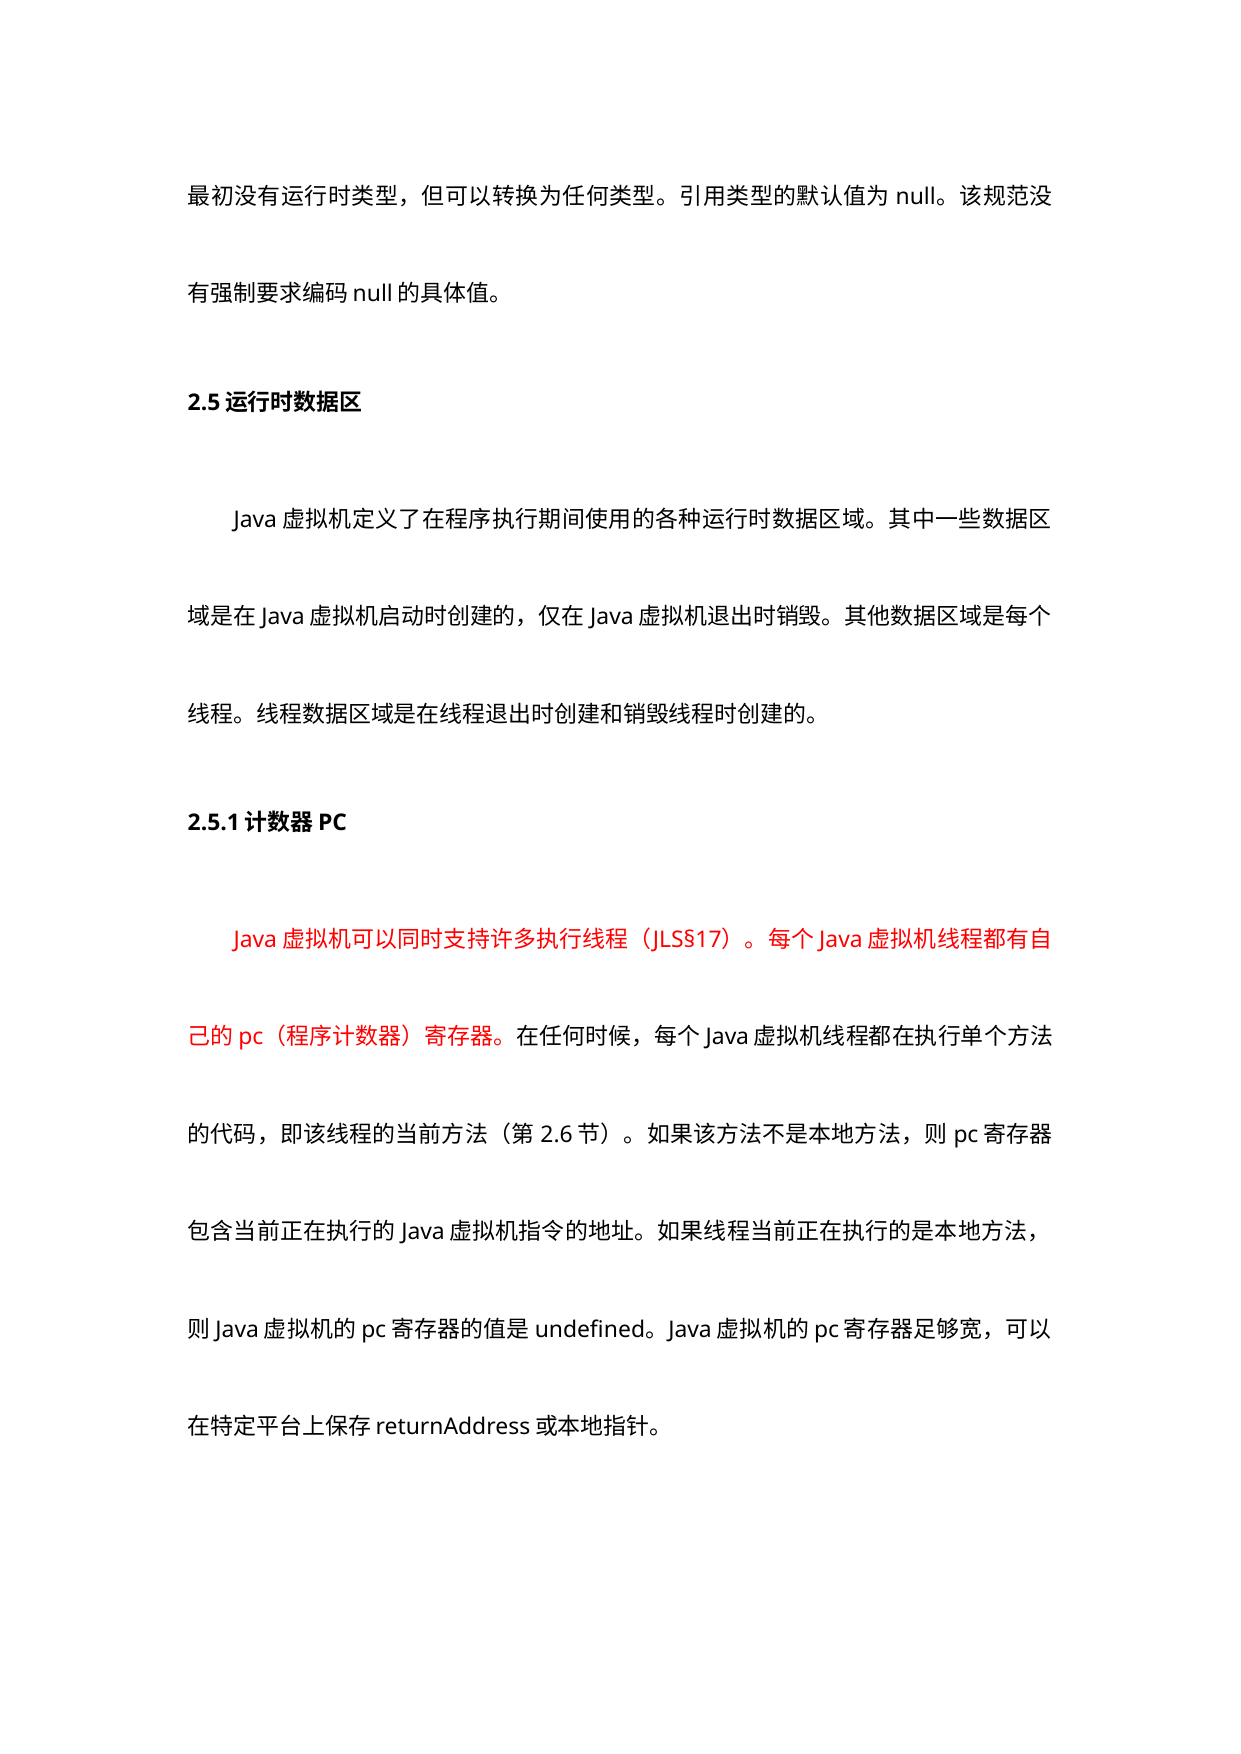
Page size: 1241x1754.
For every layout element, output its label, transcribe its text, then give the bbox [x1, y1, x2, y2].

text Java虚拟机可以同时支持许多执行线程（JLS§17）。每个Java虚拟机线程都有自己的pc（程序计数器）寄存器。在任何时候，每个Java虚拟机线程都在执行单个方法的代码，即该线程的当前方法（第2.6节）。如果该方法不是本地方法，则pc寄存器包含当前正在执行的Java虚拟机指令的地址。如果线程当前正在执行的是本地方法，则Java虚拟机的pc寄存器的值是undefined。Java虚拟机的pc寄存器足够宽，可以在特定平台上保存returnAddress或本地指针。 [187, 904, 1053, 1457]
text Java虚拟机定义了在程序执行期间使用的各种运行时数据区域。其中一些数据区域是在Java虚拟机启动时创建的，仅在Java虚拟机退出时销毁。其他数据区域是每个线程。线程数据区域是在线程退出时创建和销毁线程时创建的。 [187, 484, 1053, 744]
subtitle 2.5运行时数据区 [187, 368, 1053, 433]
subtitle 2.5.1计数器PC [187, 788, 1053, 853]
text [187, 162, 1053, 324]
